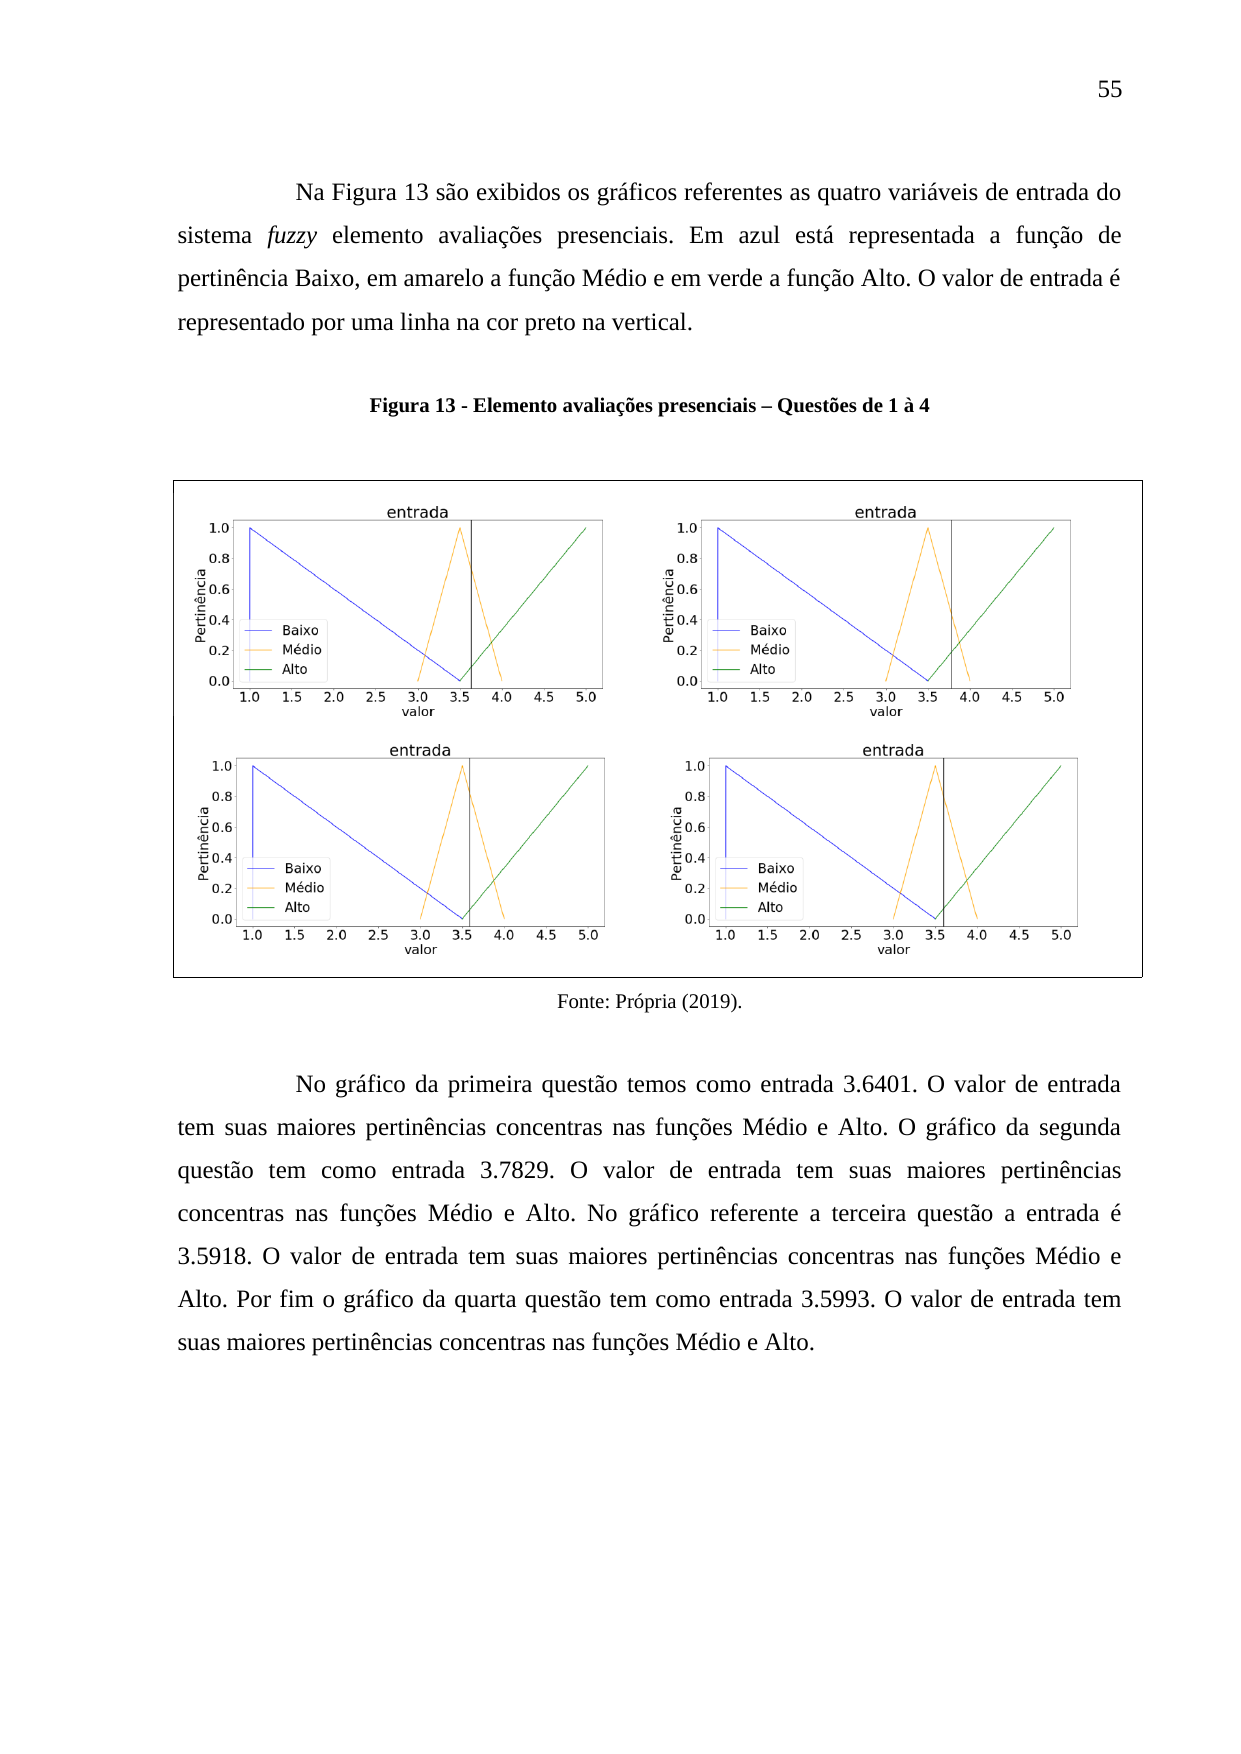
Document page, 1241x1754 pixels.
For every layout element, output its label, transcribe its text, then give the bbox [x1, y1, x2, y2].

text Fonte: Própria (2019). [177, 989, 1122, 1013]
picture [173, 493, 1118, 716]
text Na Figura 13 são exibidos os gráficos referentes as quatro variáveis de entrada do sistema fuzzy elemento avaliações presenciais. Em azul está representada a função de pertinência Baixo, em amarelo a função Médio e em verde a função Alto. O valor de entrada é representado por uma linha na cor preto na vertical. [177, 177, 1122, 335]
picture [176, 731, 1125, 954]
text No gráfico da primeira questão temos como entrada 3.6401. O valor de entrada tem suas maiores pertinências concentras nas funções Médio e Alto. O gráfico da segunda questão tem como entrada 3.7829. O valor de entrada tem suas maiores pertinências concentras nas funções Médio e Alto. No gráfico referente a terceira questão a entrada é 3.5918. O valor de entrada tem suas maiores pertinências concentras nas funções Médio e Alto. Por fim o gráfico da quarta questão tem como entrada 3.5993. O valor de entrada tem suas maiores pertinências concentras nas funções Médio e Alto. [177, 1069, 1122, 1356]
text Figura 13 - Elemento avaliações presenciais – Questões de 1 à 4 [177, 393, 1122, 417]
